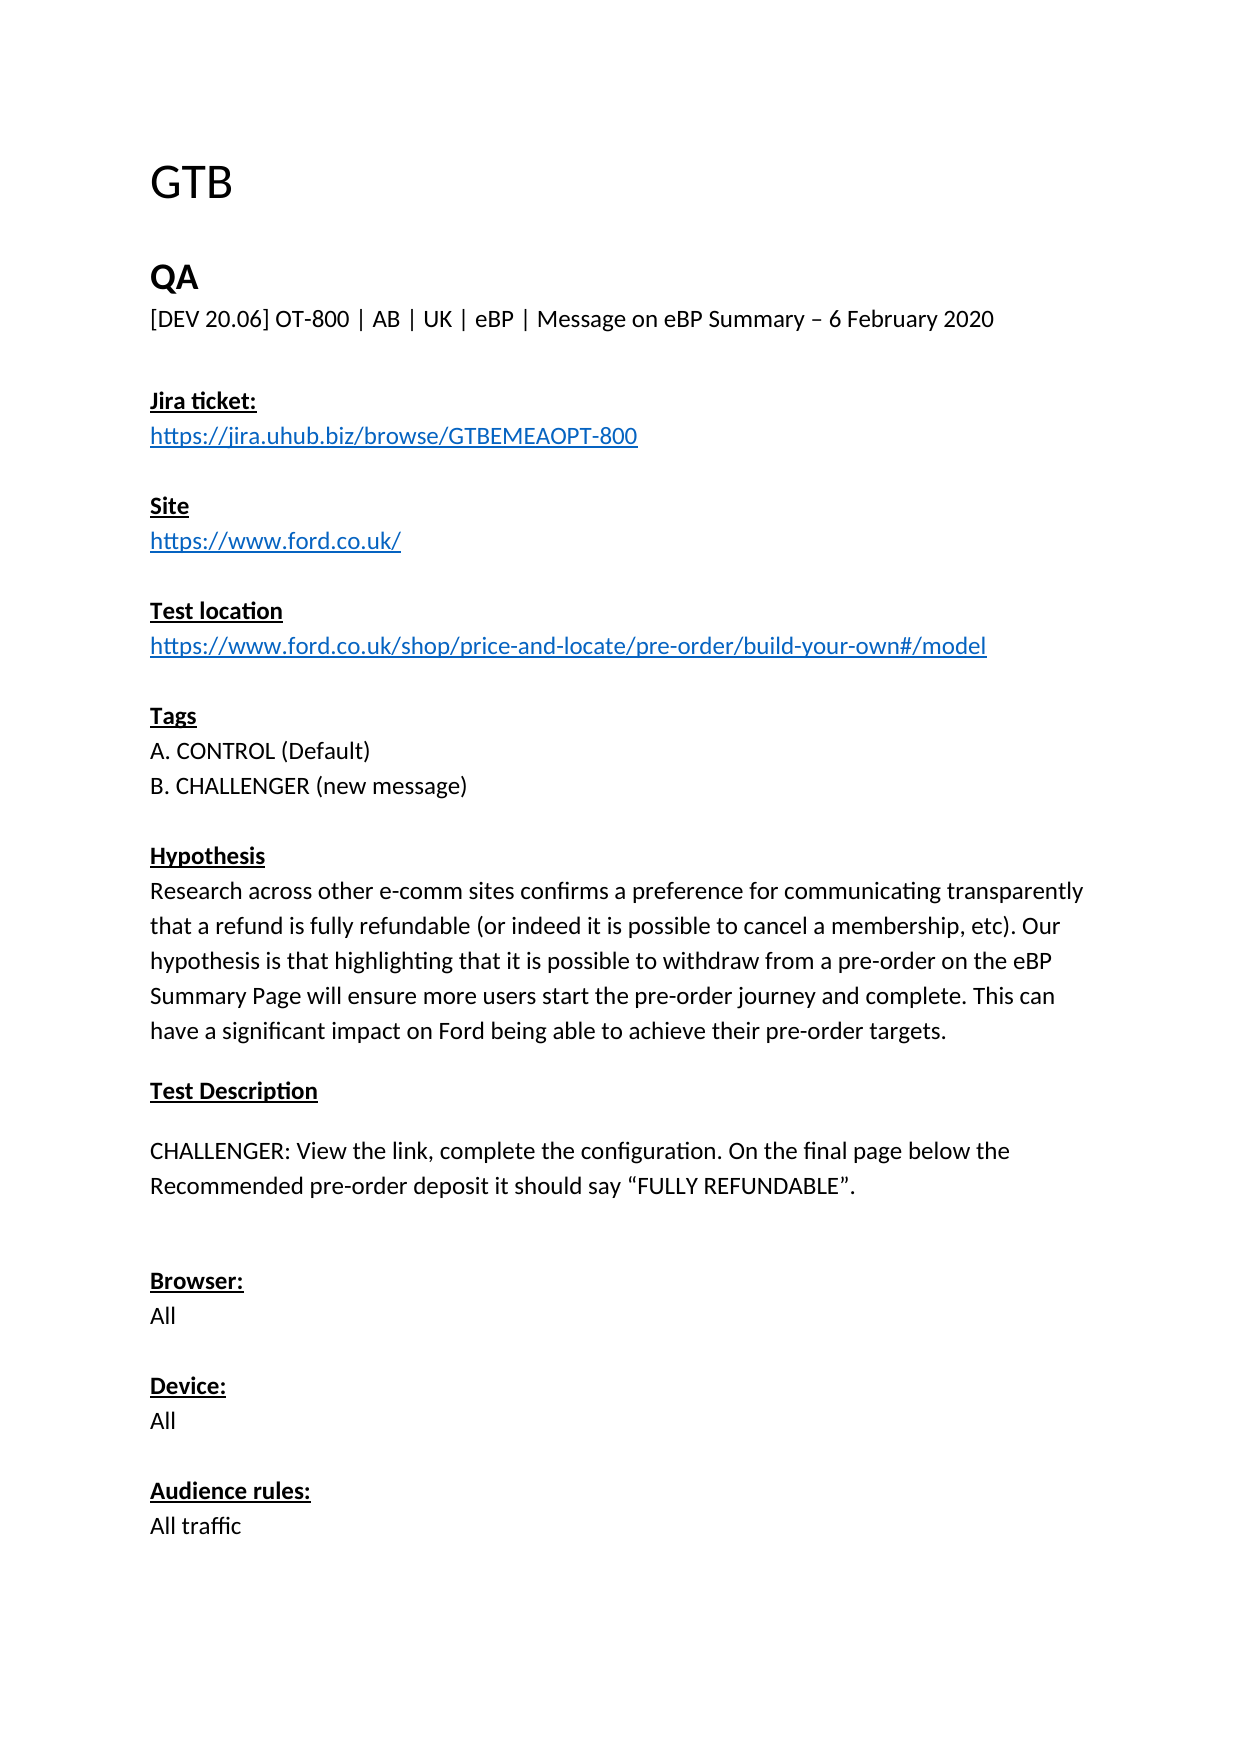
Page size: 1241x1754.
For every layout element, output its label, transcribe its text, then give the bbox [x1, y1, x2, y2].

text Jira ticket: https://jira.uhub.biz/browse/GTBEMEAOPT-800 [150, 385, 1090, 451]
text A. CONTROL (Default) [150, 735, 1090, 766]
text CHALLENGER: View the link, complete the configuration. On the final page below the Recommended pre-order deposit it should say “FULLY REFUNDABLE”. [150, 1135, 1090, 1201]
text Hypothesis Research across other e-comm sites confirms a preference for communicating transparently that a refund is fully refundable (or indeed it is possible to cancel a membership, etc). Our hypothesis is that highlighting that it is possible to withdraw from a pre-order on the eBP Summary Page will ensure more users start the pre-order journey and complete. This can have a significant impact on Ford being able to achieve their pre-order targets. [150, 840, 1090, 1046]
text Tags [150, 665, 1090, 731]
text B. CHALLENGER (new message) [150, 770, 1090, 836]
text GTB QA [DEV 20.06] OT-800 | AB | UK | eBP | Message on eBP Summary – 6 February 2020 [150, 150, 1090, 334]
text Test location https://www.ford.co.uk/shop/price-and-locate/pre-order/build-your-own#/model [150, 595, 1090, 661]
text Test Description [150, 1075, 1090, 1106]
text Site https://www.ford.co.uk/ [150, 490, 1090, 556]
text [150, 1230, 1090, 1541]
